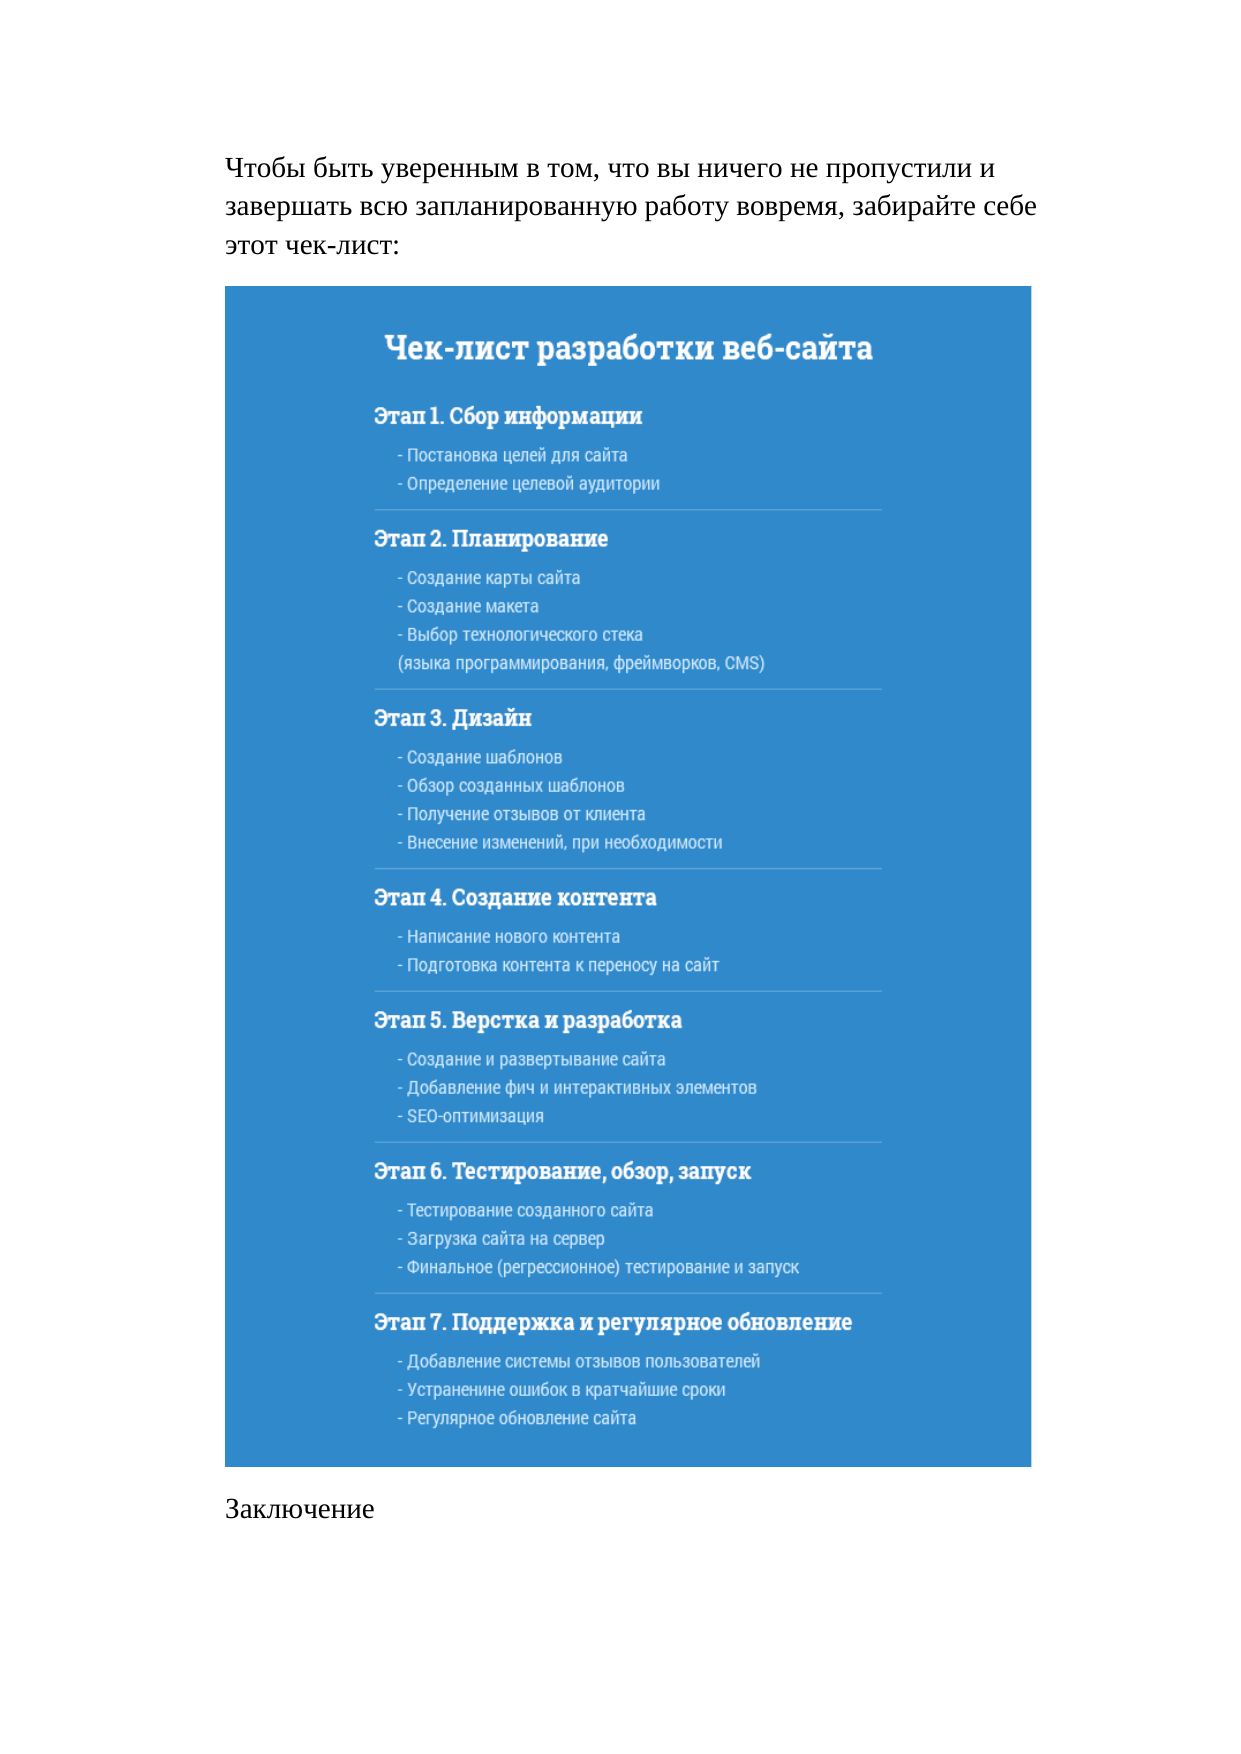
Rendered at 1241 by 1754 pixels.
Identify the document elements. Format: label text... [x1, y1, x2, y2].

text Чтобы быть уверенным в том, что вы ничего не пропустили и завершать всю запланированную работу вовремя, забирайте себе этот чек-лист: [225, 150, 1090, 261]
text Заключение [225, 1492, 1090, 1525]
picture [225, 286, 1032, 1467]
